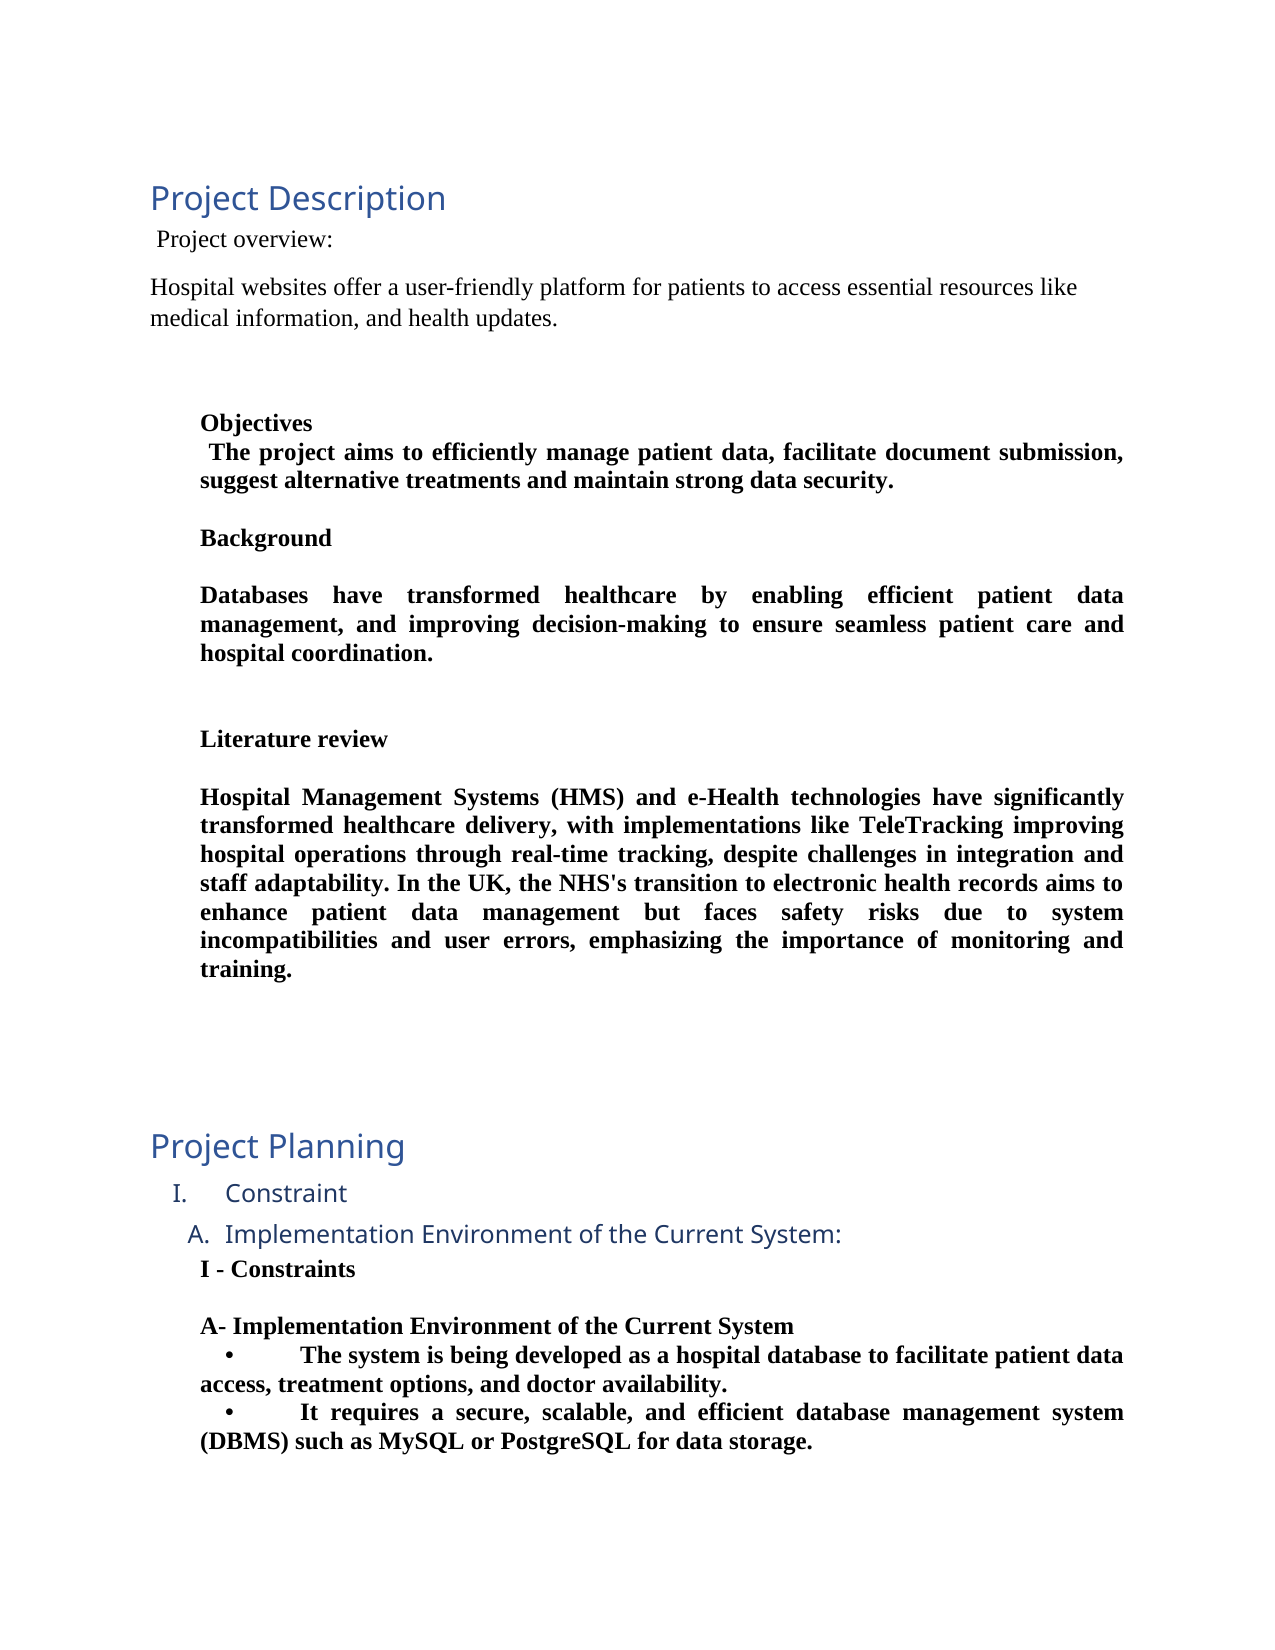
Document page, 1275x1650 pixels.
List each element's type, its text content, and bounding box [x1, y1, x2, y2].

subtitle Literature review [200, 724, 1125, 753]
subtitle A- Implementation Environment of the Current System [200, 1311, 1125, 1340]
subtitle Project Description [150, 175, 1125, 220]
subtitle Background [200, 523, 1125, 552]
subtitle • It requires a secure, scalable, and efficient database management system (DBMS) such as MySQL or PostgreSQL for data storage. [200, 1397, 1125, 1455]
subtitle Databases have transformed healthcare by enabling efficient patient data management, and improving decision-making to ensure seamless patient care and hospital coordination. [200, 580, 1125, 667]
text Hospital websites offer a user-friendly platform for patients to access essential resources like medical information, and health updates. [150, 272, 1125, 331]
subtitle • The system is being developed as a hospital database to facilitate patient data access, treatment options, and doctor availability. [200, 1340, 1125, 1397]
subtitle I - Constraints [200, 1254, 1125, 1282]
subtitle Objectives [200, 408, 1125, 437]
subtitle Hospital Management Systems (HMS) and e-Health technologies have significantly transformed healthcare delivery, with implementations like TeleTracking improving hospital operations through real-time tracking, despite challenges in integration and staff adaptability. In the UK, the NHS's transition to electronic health records aims to enhance patient data management but faces safety risks due to system incompatibilities and user errors, emphasizing the importance of monitoring and training. [200, 782, 1125, 983]
subtitle The project aims to efficiently manage patient data, facilitate document submission, suggest alternative treatments and maintain strong data security. [200, 437, 1125, 494]
subtitle Implementation Environment of the Current System: [187, 1217, 1125, 1251]
subtitle Constraint [187, 1176, 1125, 1210]
subtitle Project Planning [150, 1123, 1125, 1168]
text Project overview: [150, 224, 1125, 253]
